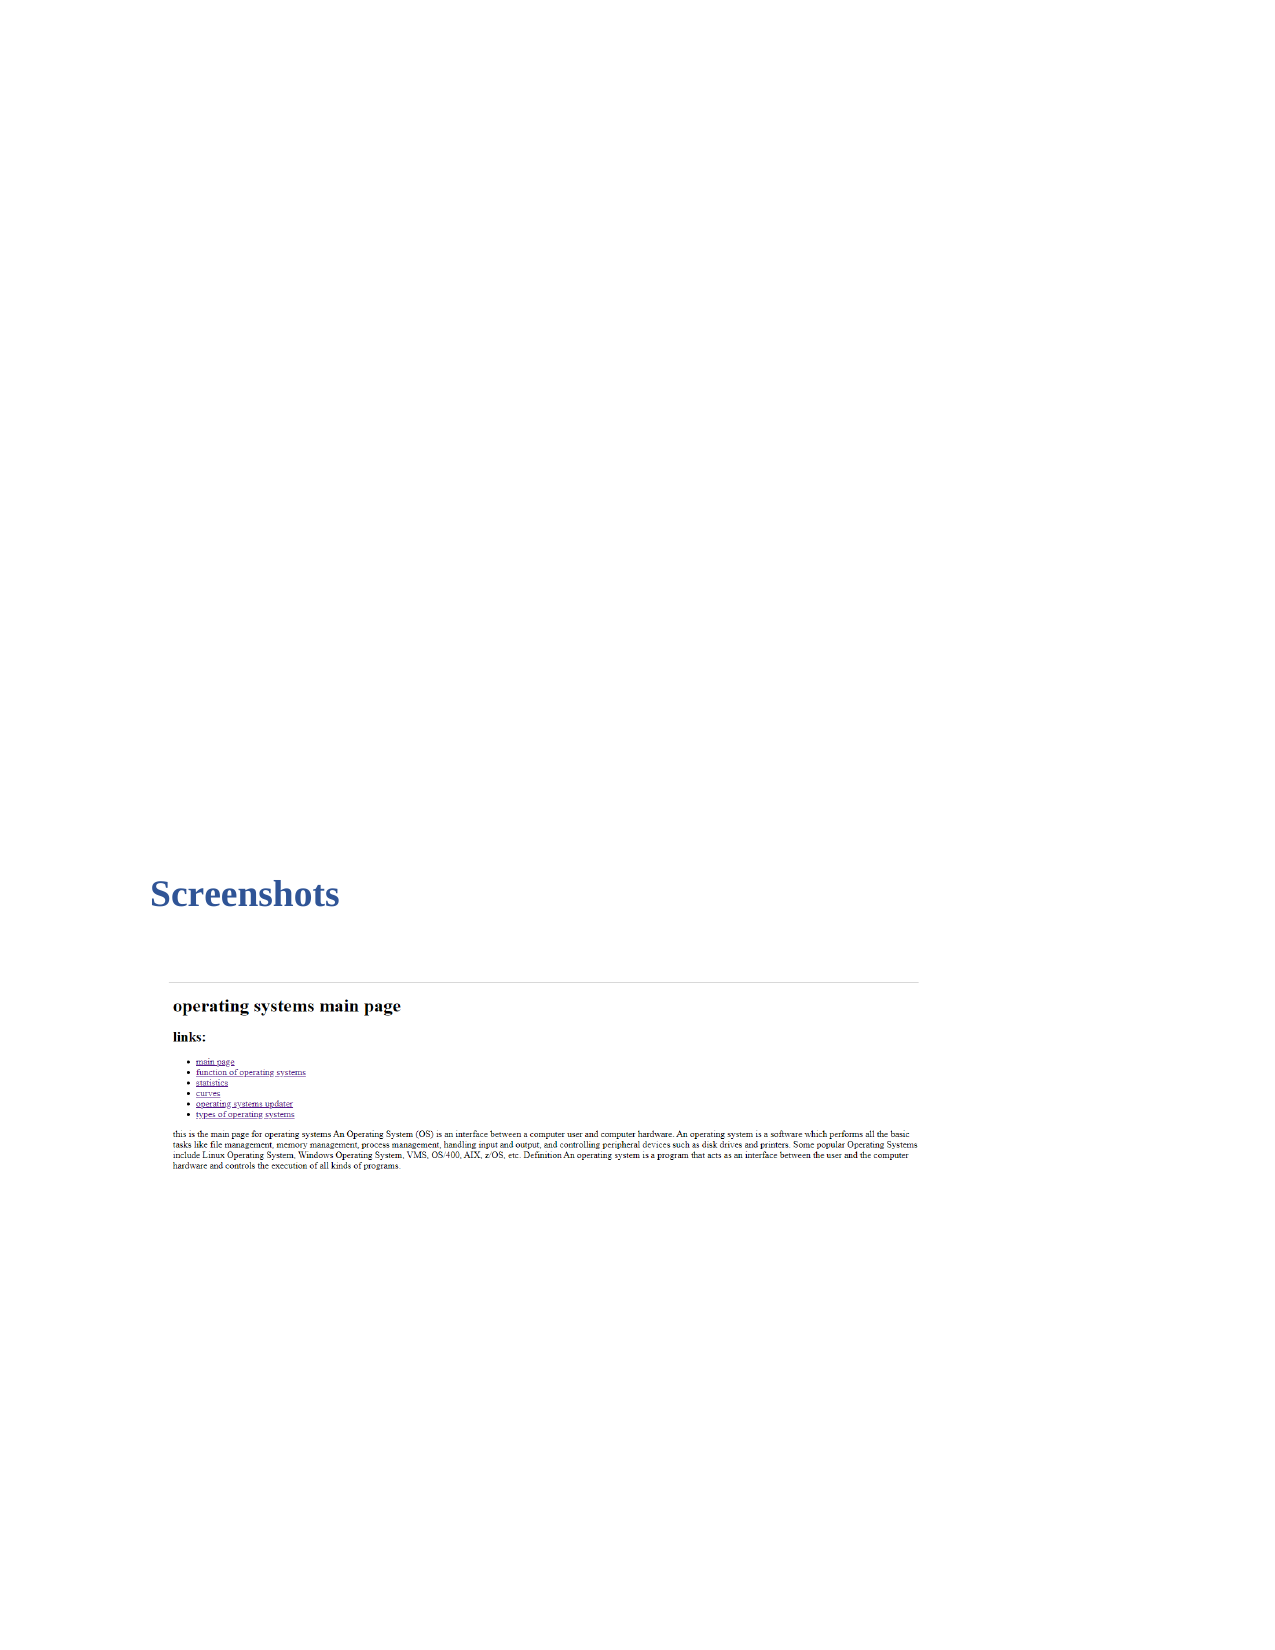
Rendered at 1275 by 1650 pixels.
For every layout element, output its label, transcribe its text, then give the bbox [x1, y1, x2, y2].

text Screenshots [150, 872, 1125, 915]
